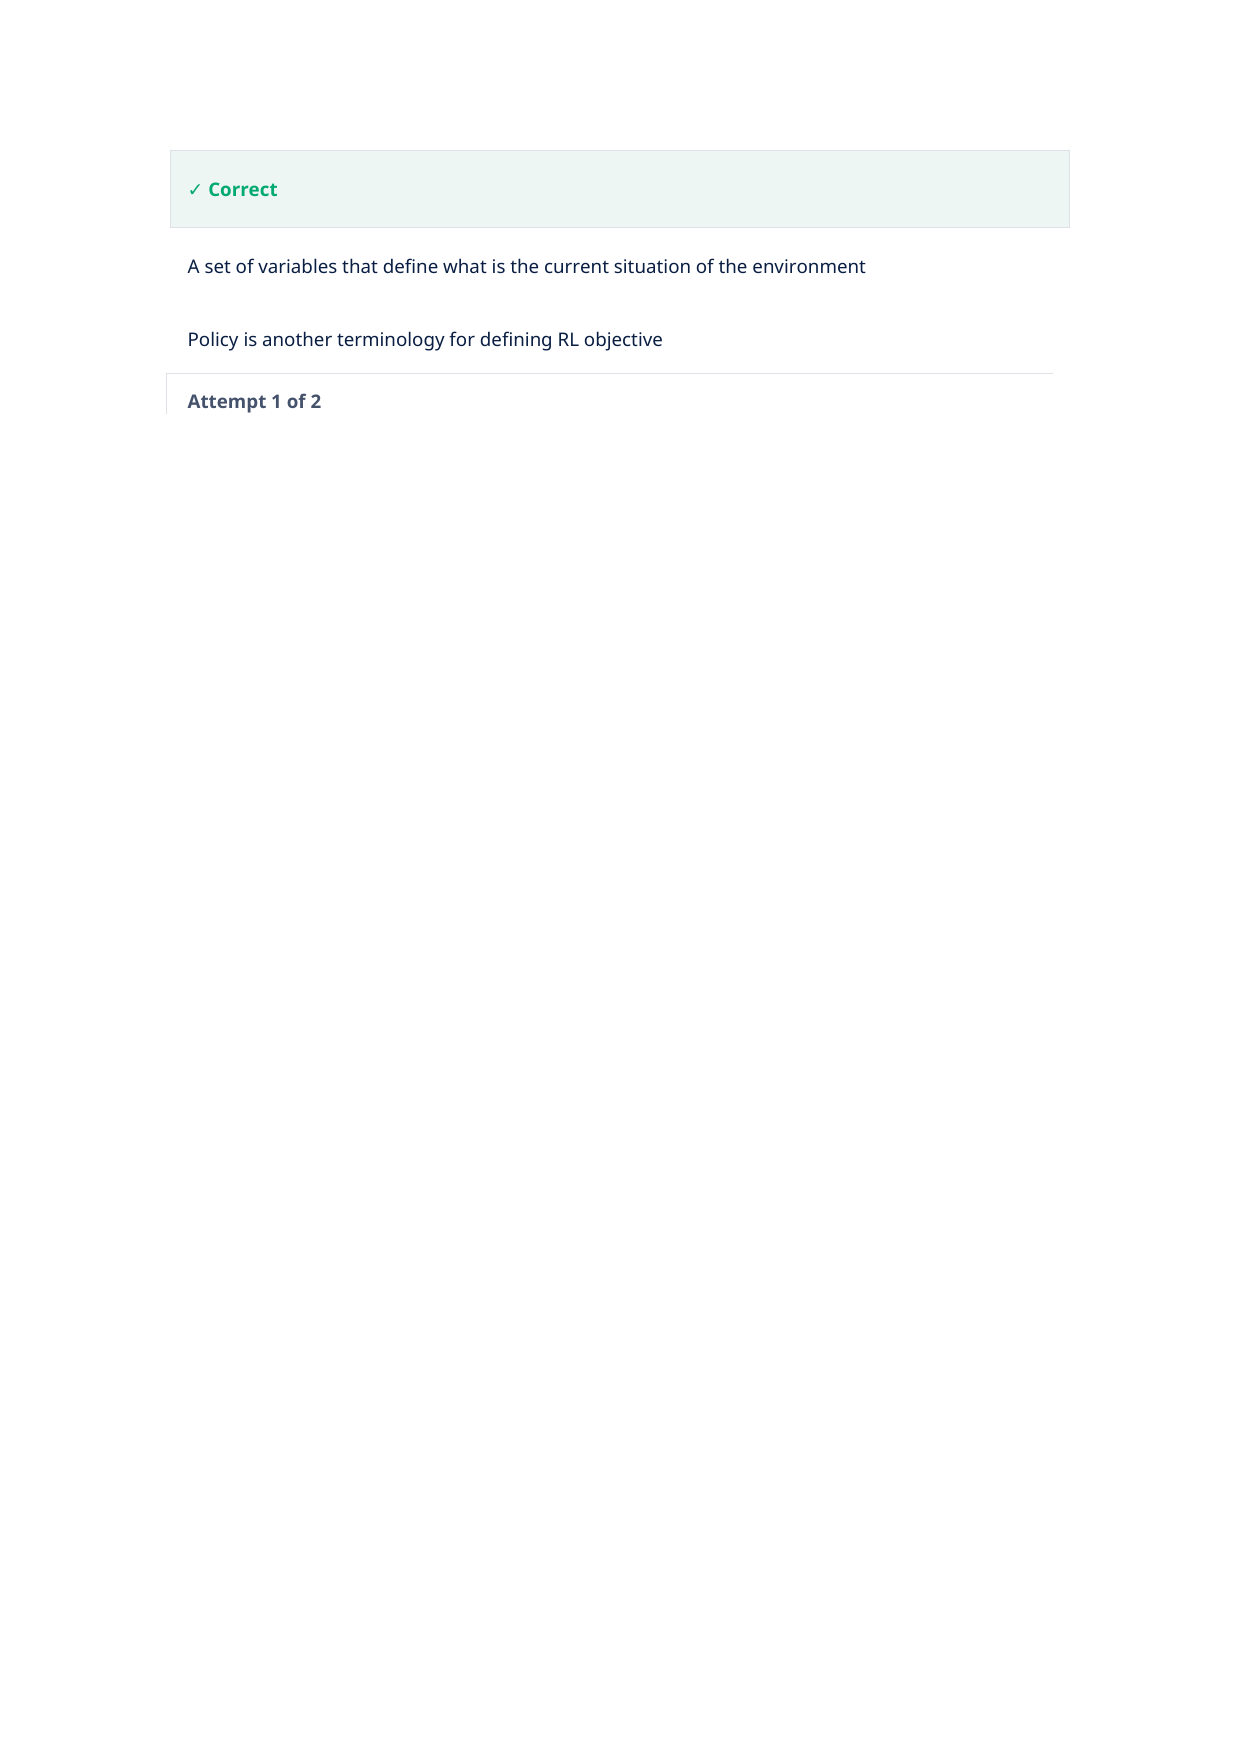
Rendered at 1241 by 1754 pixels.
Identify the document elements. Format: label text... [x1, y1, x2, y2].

text A set of variables that define what is the current situation of the environment [187, 253, 1053, 278]
text Attempt 1 of 2 [167, 374, 1053, 414]
text Policy is another terminology for defining RL objective [187, 326, 1053, 351]
text ✓ Correct [171, 151, 1069, 227]
